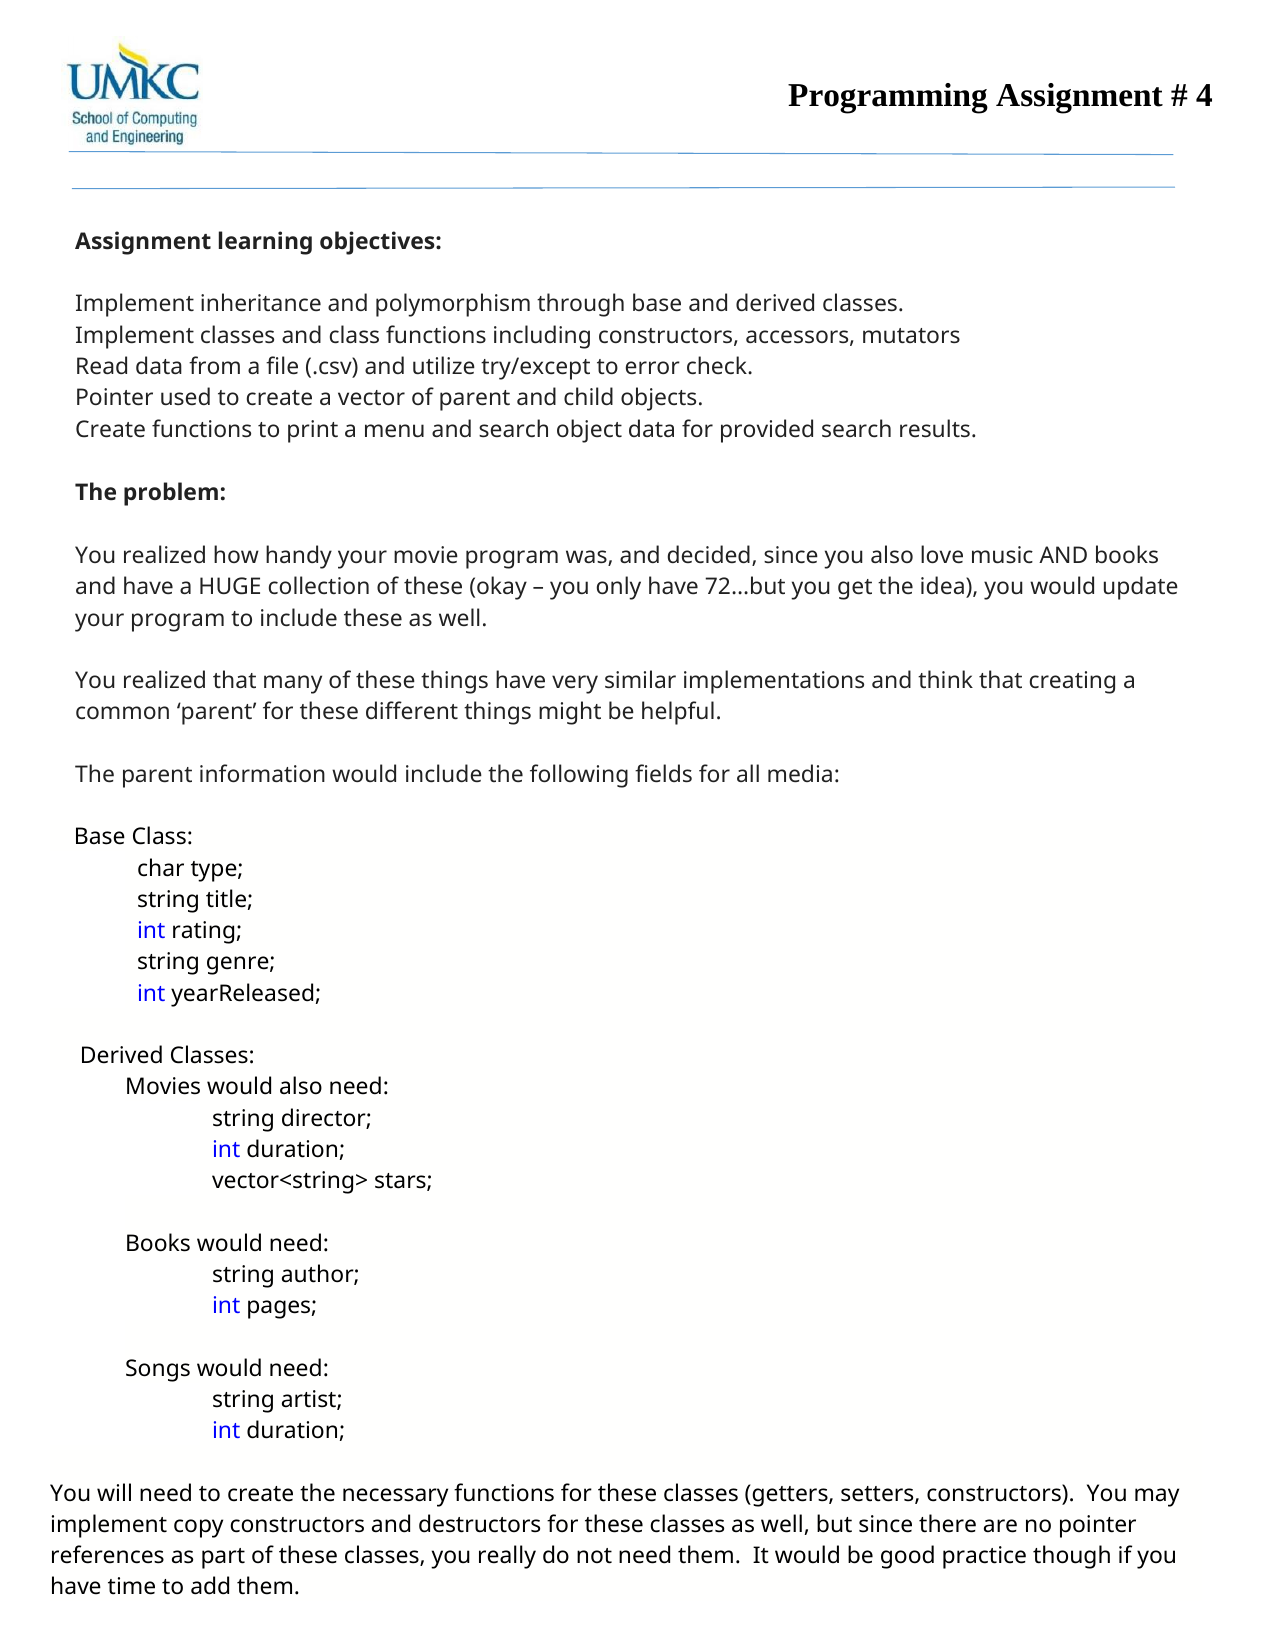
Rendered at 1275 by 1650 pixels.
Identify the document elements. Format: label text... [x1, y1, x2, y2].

text Songs would need: [125, 1351, 1202, 1383]
text Derived Classes: [50, 1039, 1202, 1070]
subtitle The problem: [75, 476, 1202, 507]
text Pointer used to create a vector of parent and child objects. [75, 381, 1202, 413]
text vector<string> stars; [200, 1164, 1202, 1195]
text int yearReleased; [125, 976, 1202, 1008]
text Implement inheritance and polymorphism through base and derived classes. [75, 287, 1202, 318]
text int duration; [200, 1414, 1202, 1445]
text string genre; [125, 945, 1202, 976]
text Books would need: [125, 1226, 1202, 1258]
text You realized how handy your movie program was, and decided, since you also love music AND books and have a HUGE collection of these (okay – you only have 72…but you get the idea), you would update your program to include these as well. [75, 539, 1190, 633]
text The parent information would include the following fields for all media: [75, 758, 1190, 789]
text Implement classes and class functions including constructors, accessors, mutators [75, 319, 1202, 350]
text Read data from a file (.csv) and utilize try/except to error check. [75, 350, 1202, 381]
text You realized that many of these things have very similar implementations and think that creating a common ‘parent’ for these different things might be helpful. [75, 664, 1190, 726]
text string director; [200, 1101, 1202, 1133]
text string title; [125, 883, 1202, 914]
text int rating; [125, 914, 1202, 945]
text You will need to create the necessary functions for these classes (getters, setters, constructors). You may implement copy constructors and destructors for these classes as well, but since there are no pointer references as part of these classes, you really do not need them. It would be good practice though if you have time to add them. [50, 1476, 1202, 1601]
text Movies would also need: [125, 1070, 1202, 1101]
text Base Class: [50, 820, 1202, 851]
text string author; [200, 1258, 1202, 1289]
text string artist; [200, 1383, 1202, 1414]
picture [61, 36, 203, 150]
text int duration; [200, 1133, 1202, 1164]
text char type; [125, 851, 1202, 883]
text int pages; [200, 1289, 1202, 1320]
text Assignment learning objectives: [75, 224, 1202, 256]
text Create functions to print a menu and search object data for provided search results. [75, 413, 1202, 444]
